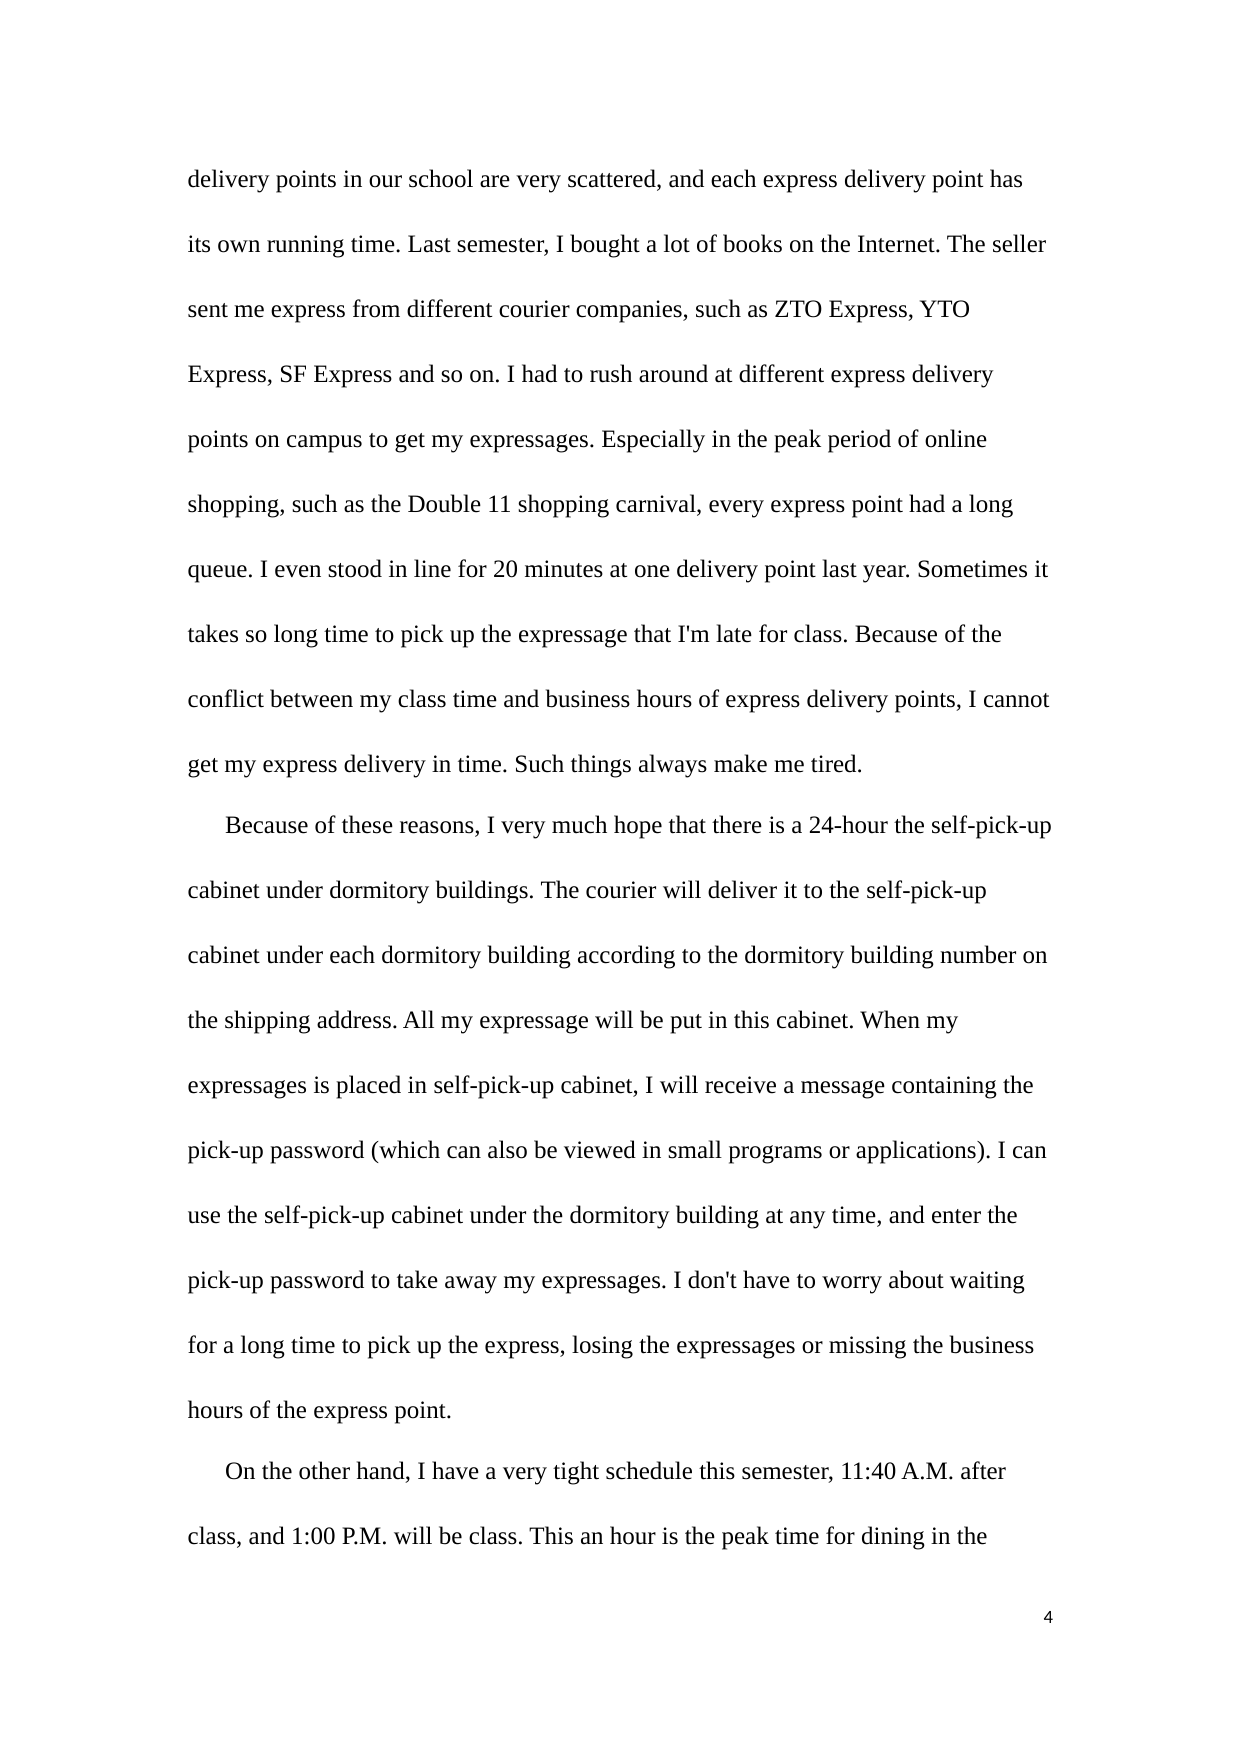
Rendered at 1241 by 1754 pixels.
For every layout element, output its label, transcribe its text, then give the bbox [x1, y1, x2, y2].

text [187, 162, 1053, 779]
text Because of these reasons, I very much hope that there is a 24-hour the self-pick-up cabinet under dormitory buildings. The courier will deliver it to the self-pick-up cabinet under each dormitory building according to the dormitory building number on the shipping address. All my expressage will be put in this cabinet. When my expressages is placed in self-pick-up cabinet, I will receive a message containing the pick-up password (which can also be viewed in small programs or applications). I can use the self-pick-up cabinet under the dormitory building at any time, and enter the pick-up password to take away my expressages. I don't have to worry about waiting for a long time to pick up the express, losing the expressages or missing the business hours of the express point. [187, 808, 1053, 1426]
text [187, 1454, 1053, 1552]
